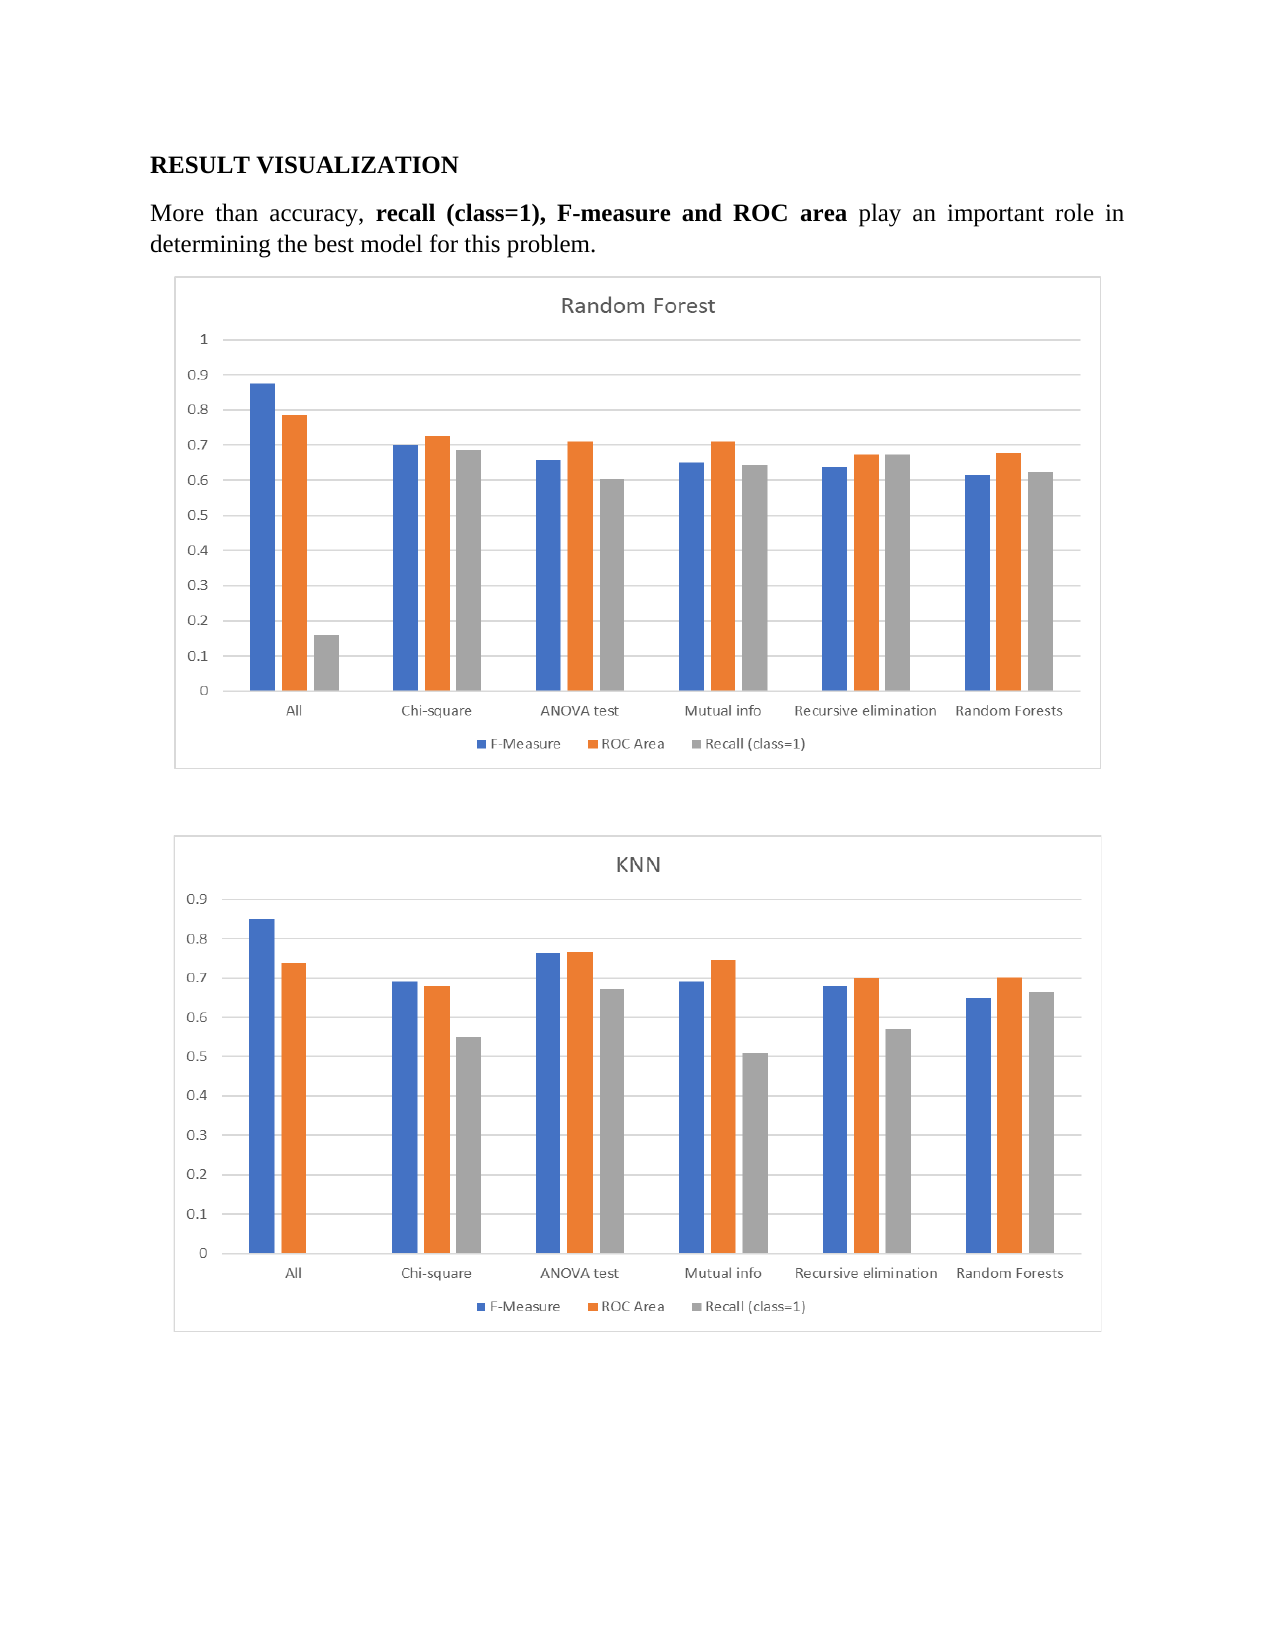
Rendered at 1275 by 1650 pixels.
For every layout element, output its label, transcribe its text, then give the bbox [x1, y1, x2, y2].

picture [173, 835, 1102, 1332]
text More than accuracy, recall (class=1), F-measure and ROC area play an important role in determining the best model for this problem. [150, 198, 1125, 257]
picture [174, 276, 1101, 769]
text RESULT VISUALIZATION [150, 150, 1125, 179]
